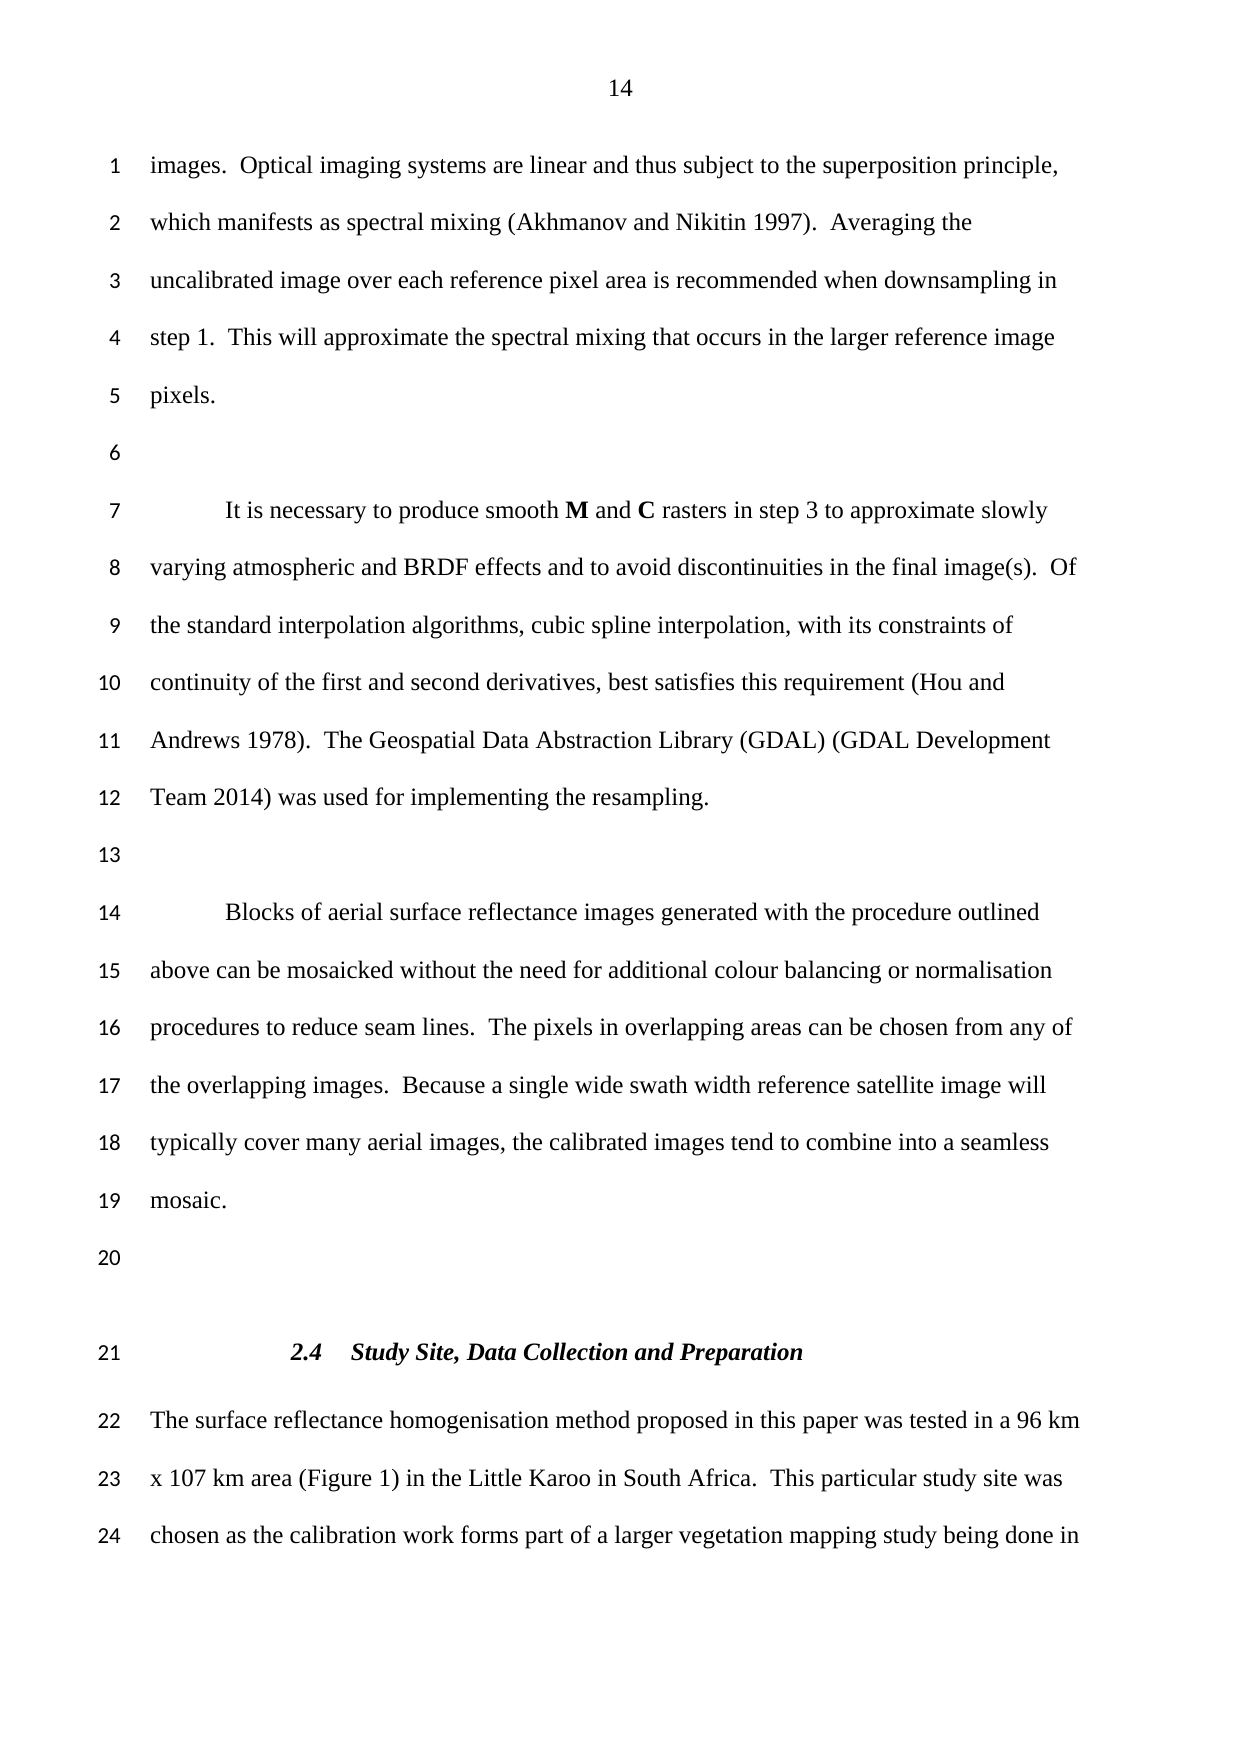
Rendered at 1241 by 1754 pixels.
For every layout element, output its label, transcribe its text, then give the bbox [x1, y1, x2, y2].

text It is necessary to produce smooth M and C rasters in step 3 to approximate slowly varying atmospheric and BRDF effects and to avoid discontinuities in the final image(s). Of the standard interpolation algorithms, cubic spline interpolation, with its constraints of continuity of the first and second derivatives, best satisfies this requirement (Hou and Andrews 1978). The Geospatial Data Abstraction Library (GDAL) (GDAL Development Team 2014) was used for implementing the resampling. [150, 495, 1090, 811]
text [150, 150, 1090, 409]
text Blocks of aerial surface reflectance images generated with the procedure outlined above can be mosaicked without the need for additional colour balancing or normalisation procedures to reduce seam lines. The pixels in overlapping areas can be chosen from any of the overlapping images. Because a single wide swath width reference satellite image will typically cover many aerial images, the calibrated images tend to combine into a seamless mosaic. [150, 897, 1090, 1214]
subtitle Study Site, Data Collection and Preparation [291, 1337, 1090, 1366]
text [150, 1406, 1090, 1549]
